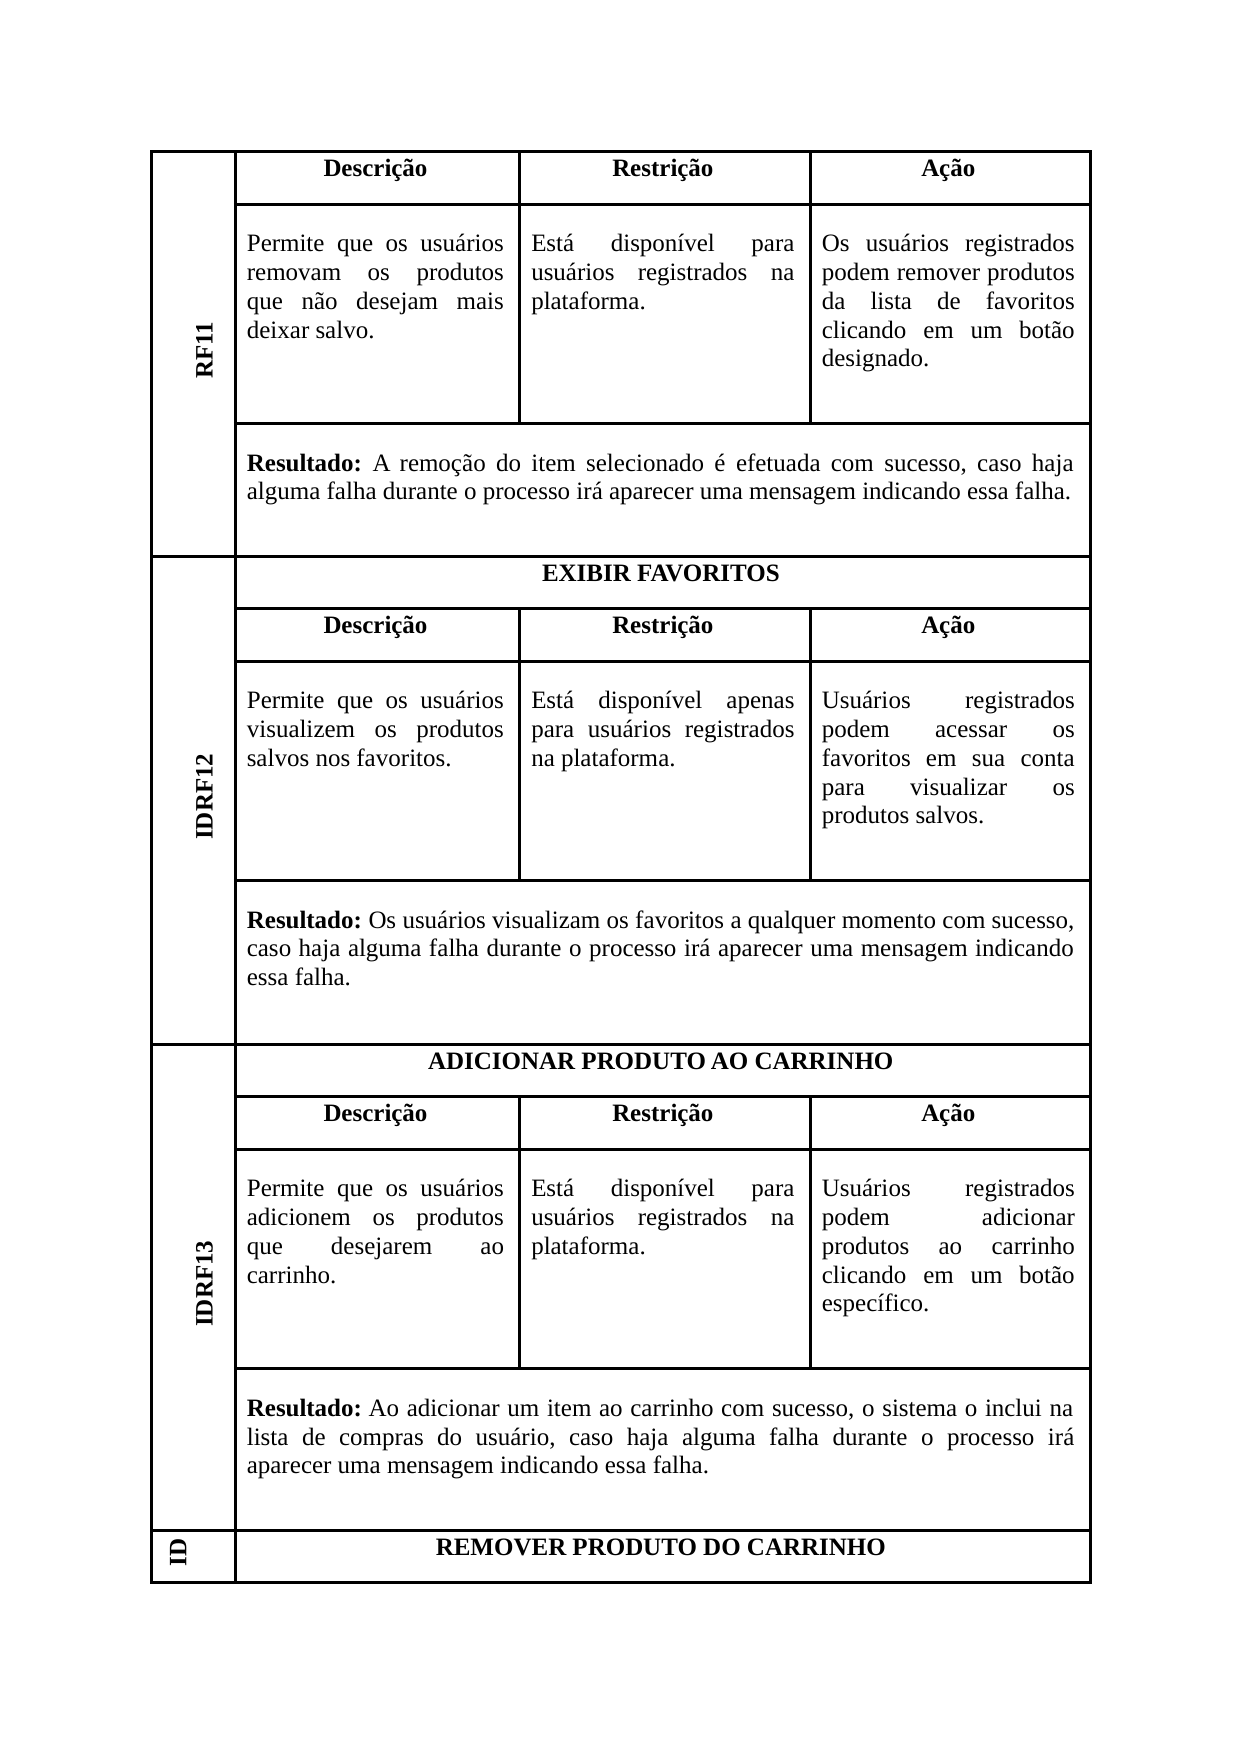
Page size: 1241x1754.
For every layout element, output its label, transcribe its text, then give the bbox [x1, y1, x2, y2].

table_cell Descrição [237, 610, 518, 659]
table_cell Está disponível para usuários registrados na plataforma. [521, 1151, 809, 1367]
table_cell Restrição [521, 153, 809, 202]
table_cell Restrição [521, 610, 809, 659]
table_cell Restrição [521, 1098, 809, 1147]
table_cell IDRF14 [153, 1532, 234, 1581]
table_cell REMOVER PRODUTO DO CARRINHO [237, 1532, 1089, 1581]
table_cell ADICIONAR PRODUTO AO CARRINHO [237, 1046, 1089, 1095]
table_cell Resultado: A remoção do item selecionado é efetuada com sucesso, caso haja alguma falha durante o processo irá aparecer uma mensagem indicando essa falha. [237, 425, 1089, 555]
table_cell Descrição [237, 153, 518, 202]
table_cell Ação [812, 153, 1089, 202]
table_cell IDRF11 [153, 153, 234, 555]
table_cell Permite que os usuários visualizem os produtos salvos nos favoritos. [237, 663, 518, 879]
table_cell Usuários registrados podem adicionar produtos ao carrinho clicando em um botão específico. [812, 1151, 1089, 1367]
table_cell Ação [812, 1098, 1089, 1147]
table_cell EXIBIR FAVORITOS [237, 558, 1089, 607]
table_cell Descrição [237, 1098, 518, 1147]
table_cell Resultado: Ao adicionar um item ao carrinho com sucesso, o sistema o inclui na lista de compras do usuário, caso haja alguma falha durante o processo irá aparecer uma mensagem indicando essa falha. [237, 1370, 1089, 1528]
table_cell IDRF12 [153, 558, 234, 1043]
table_cell Permite que os usuários removam os produtos que não desejam mais deixar salvo. [237, 206, 518, 422]
table_cell IDRF13 [153, 1046, 234, 1528]
table_cell Os usuários registrados podem remover produtos da lista de favoritos clicando em um botão designado. [812, 206, 1089, 422]
table_cell Usuários registrados podem acessar os favoritos em sua conta para visualizar os produtos salvos. [812, 663, 1089, 879]
table_cell Está disponível apenas para usuários registrados na plataforma. [521, 663, 809, 879]
table_cell Ação [812, 610, 1089, 659]
table_cell Permite que os usuários adicionem os produtos que desejarem ao carrinho. [237, 1151, 518, 1367]
table_cell Está disponível para usuários registrados na plataforma. [521, 206, 809, 422]
table_cell Resultado: Os usuários visualizam os favoritos a qualquer momento com sucesso, caso haja alguma falha durante o processo irá aparecer uma mensagem indicando essa falha. [237, 882, 1089, 1043]
